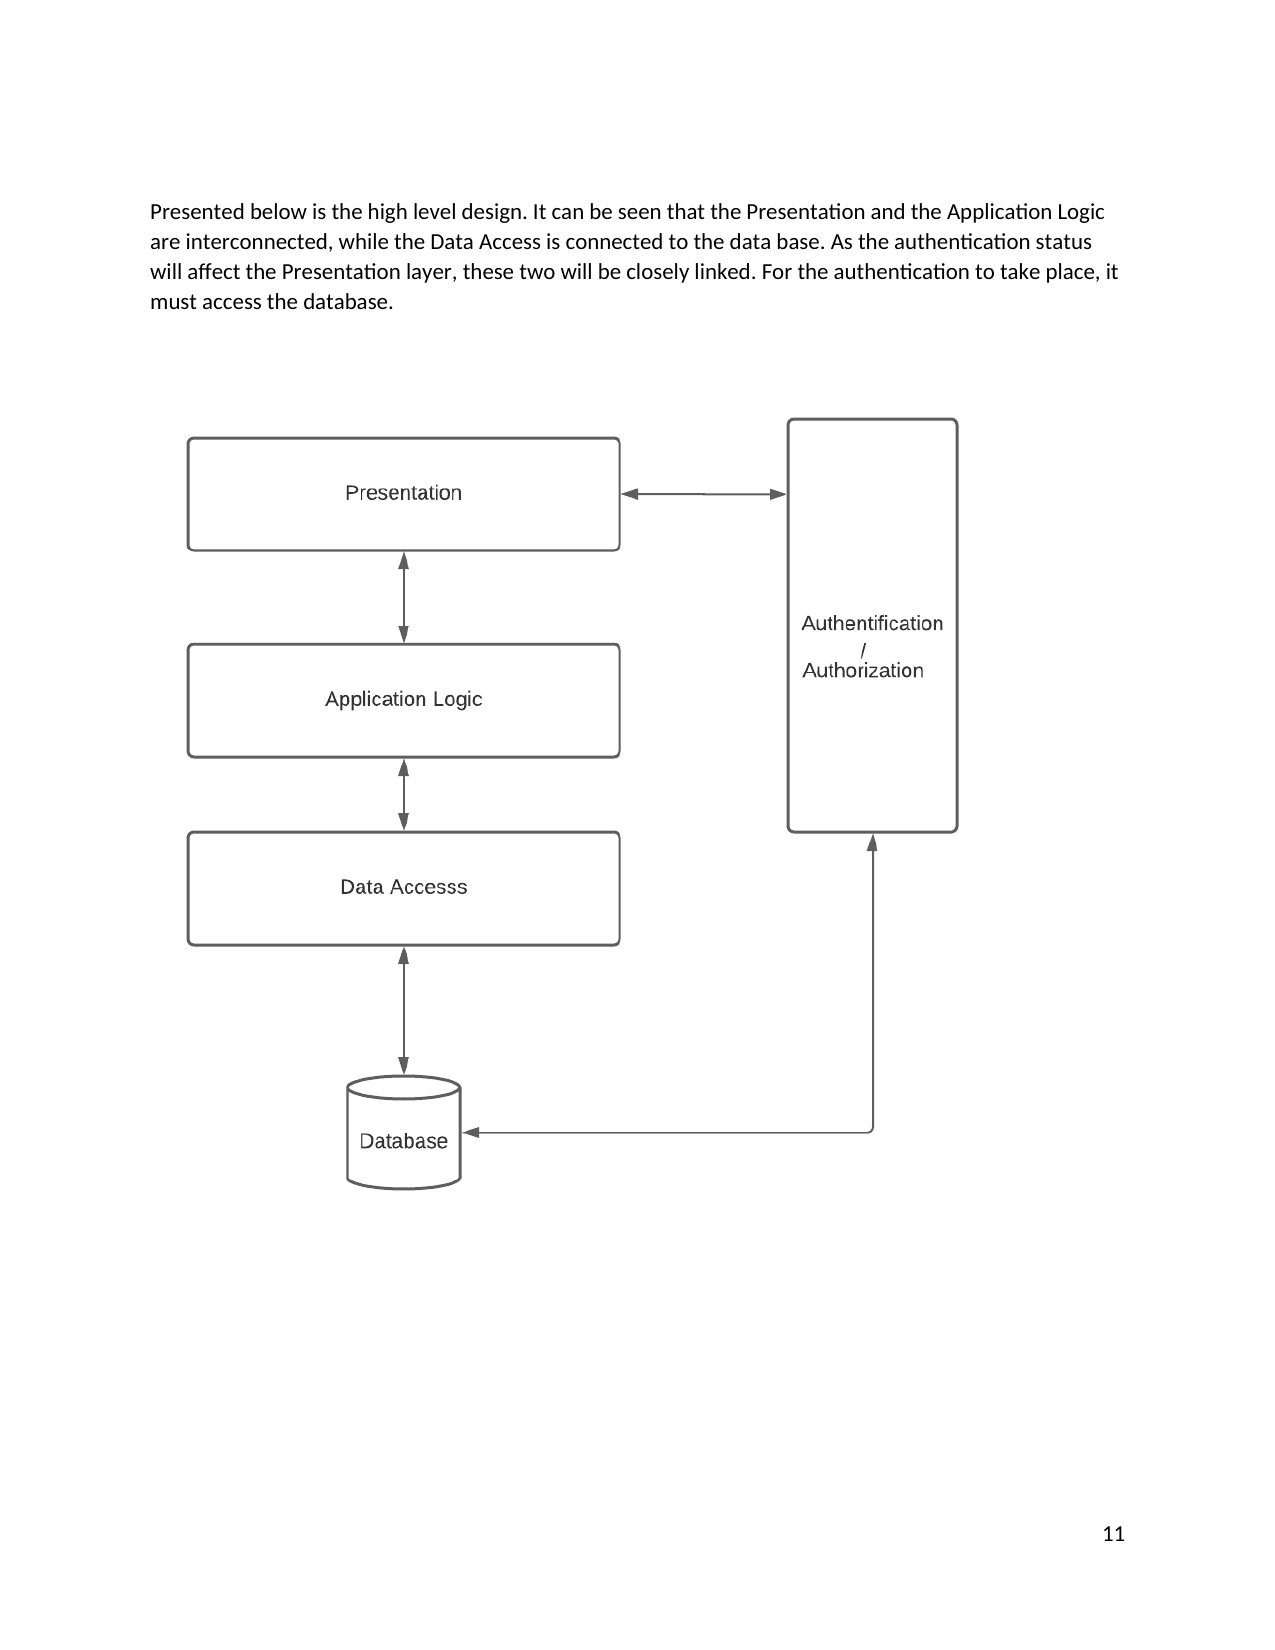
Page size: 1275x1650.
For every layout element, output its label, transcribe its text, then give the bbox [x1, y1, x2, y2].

picture [150, 381, 1013, 1226]
text Presented below is the high level design. It can be seen that the Presentation and the Application Logic are interconnected, while the Data Access is connected to the data base. As the authentication status will affect the Presentation layer, these two will be closely linked. For the authentication to take place, it must access the database. [150, 197, 1125, 316]
